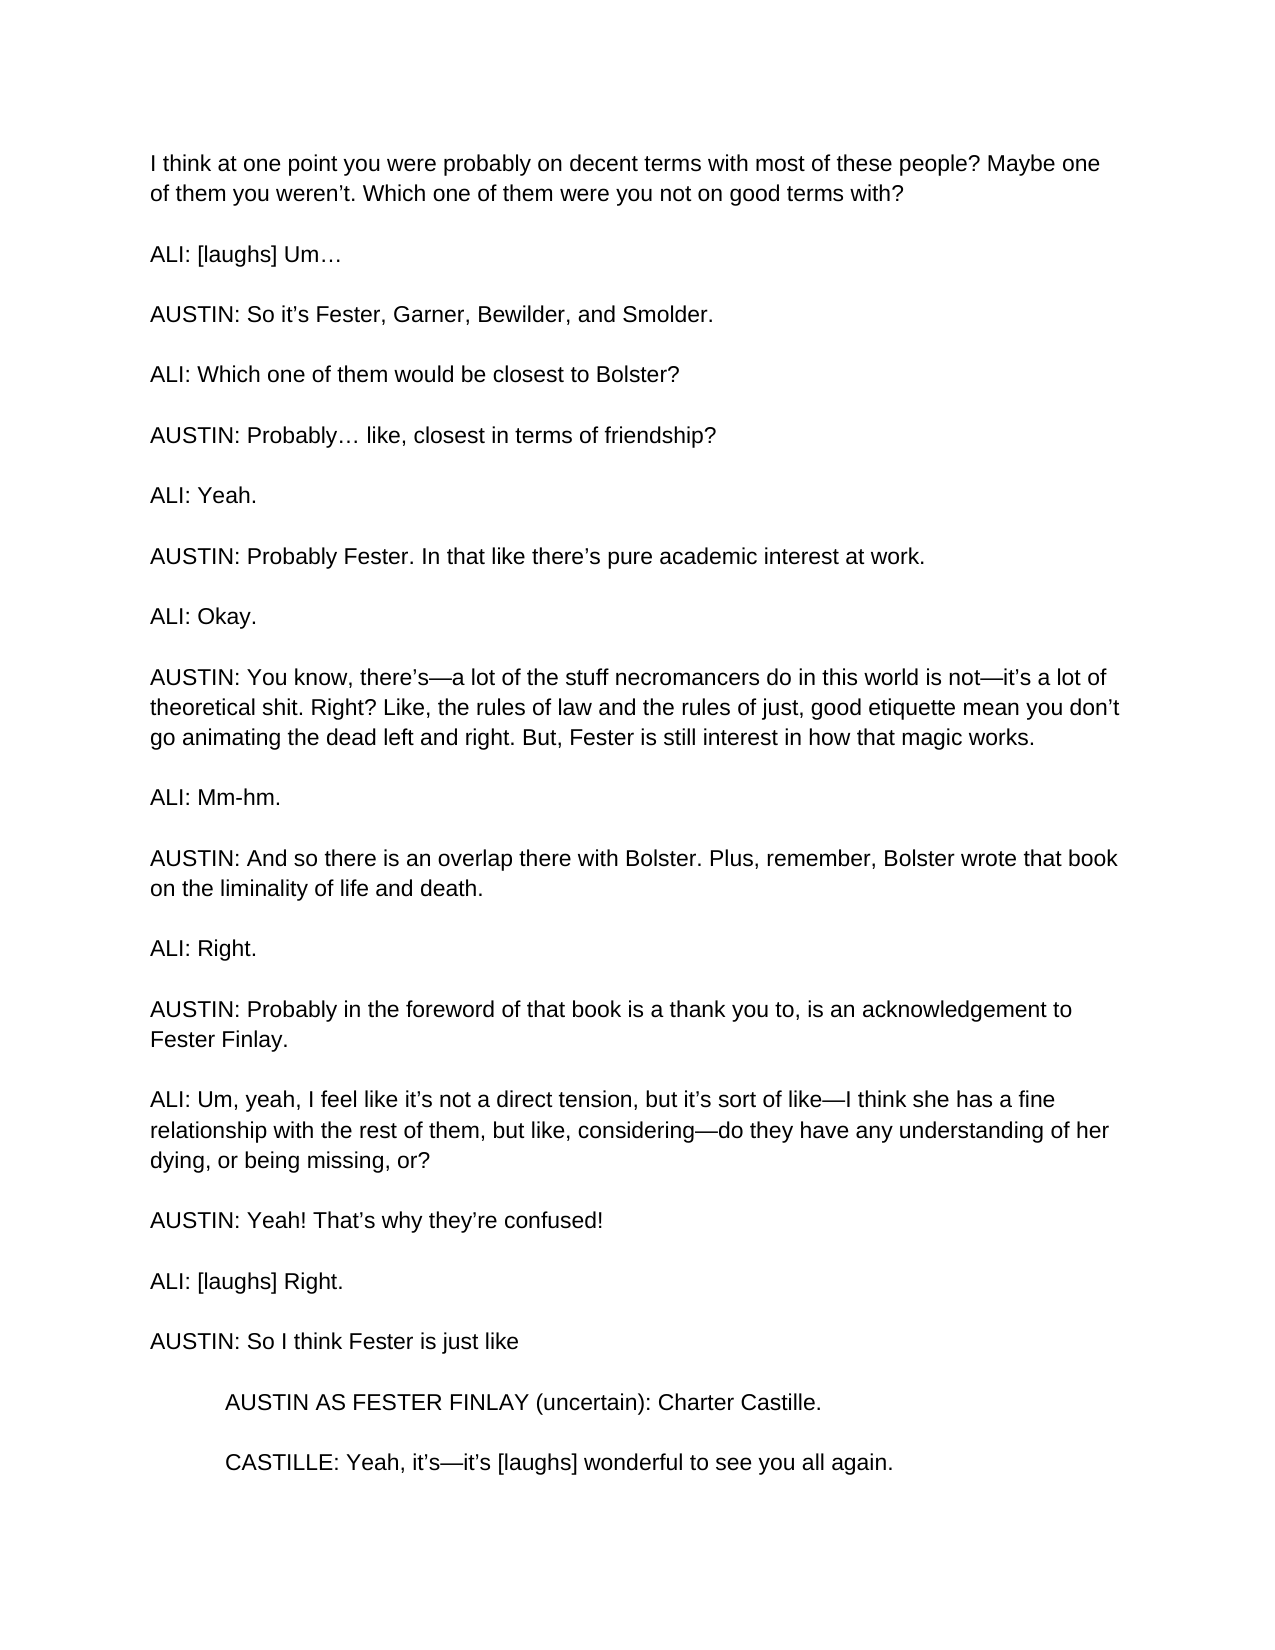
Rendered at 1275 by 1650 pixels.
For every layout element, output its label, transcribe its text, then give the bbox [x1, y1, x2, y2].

text ALI: Um, yeah, I feel like it’s not a direct tension, but it’s sort of like—I think she has a fine relationship with the rest of them, but like, considering—do they have any understanding of her dying, or being missing, or? [150, 1086, 1125, 1173]
text AUSTIN: Yeah! That’s why they’re confused! [150, 1207, 1125, 1234]
text AUSTIN: And so there is an overlap there with Bolster. Plus, remember, Bolster wrote that book on the liminality of life and death. [150, 845, 1125, 901]
text AUSTIN AS FESTER FINLAY (uncertain): Charter Castille. [225, 1388, 1125, 1415]
text ALI: Okay. [150, 603, 1125, 629]
text AUSTIN: You know, there’s—a lot of the stuff necromancers do in this world is not—it’s a lot of theoretical shit. Right? Like, the rules of law and the rules of just, good etiquette mean you don’t go animating the dead left and right. But, Fester is still interest in how that magic works. [150, 663, 1125, 750]
text ALI: Right. [150, 935, 1125, 962]
text ALI: [laughs] Um… [150, 241, 1125, 267]
text AUSTIN: Probably… like, closest in terms of friendship? ALI: Yeah. [150, 422, 1125, 509]
text AUSTIN: Probably Fester. In that like there’s pure academic interest at work. [150, 543, 1125, 569]
text CASTILLE: Yeah, it’s—it’s [laughs] wonderful to see you all again. [225, 1449, 1125, 1475]
text AUSTIN: So it’s Fester, Garner, Bewilder, and Smolder. [150, 301, 1125, 327]
text ALI: [laughs] Right. [150, 1268, 1125, 1294]
text ALI: Which one of them would be closest to Bolster? [150, 361, 1125, 388]
text AUSTIN: So I think Fester is just like [150, 1328, 1125, 1354]
text AUSTIN: Probably in the foreword of that book is a thank you to, is an acknowledgement to Fester Finlay. [150, 996, 1125, 1052]
text ALI: Mm-hm. [150, 784, 1125, 811]
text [150, 150, 1125, 207]
